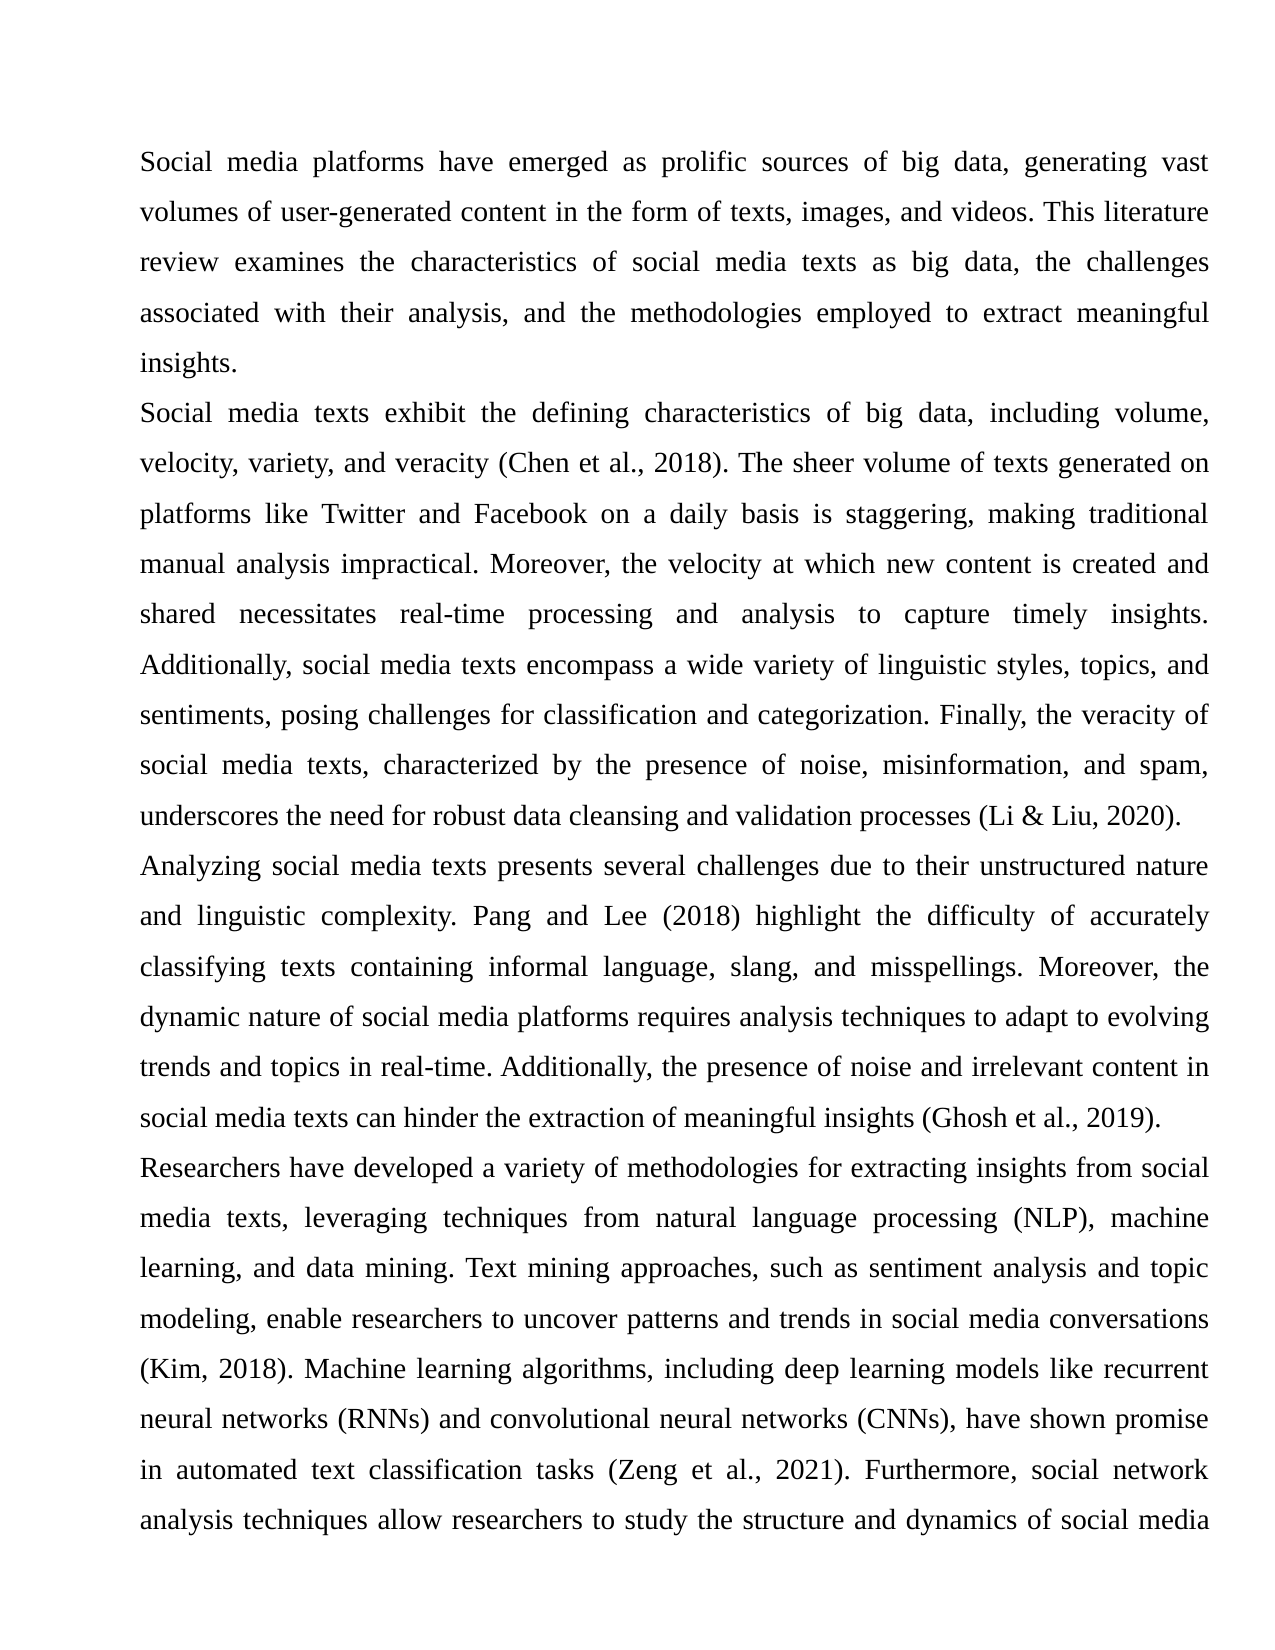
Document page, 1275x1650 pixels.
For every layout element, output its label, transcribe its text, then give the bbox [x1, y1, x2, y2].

text Social media platforms have emerged as prolific sources of big data, generating vast volumes of user-generated content in the form of texts, images, and videos. This literature review examines the characteristics of social media texts as big data, the challenges associated with their analysis, and the methodologies employed to extract meaningful insights. [139, 144, 1210, 378]
text Analyzing social media texts presents several challenges due to their unstructured nature and linguistic complexity. Pang and Lee (2018) highlight the difficulty of accurately classifying texts containing informal language, slang, and misspellings. Moreover, the dynamic nature of social media platforms requires analysis techniques to adapt to evolving trends and topics in real-time. Additionally, the presence of noise and irrelevant content in social media texts can hinder the extraction of meaningful insights (Ghosh et al., 2019). [139, 848, 1210, 1133]
text Social media texts exhibit the defining characteristics of big data, including volume, velocity, variety, and veracity (Chen et al., 2018). The sheer volume of texts generated on platforms like Twitter and Facebook on a daily basis is staggering, making traditional manual analysis impractical. Moreover, the velocity at which new content is created and shared necessitates real-time processing and analysis to capture timely insights. Additionally, social media texts encompass a wide variety of linguistic styles, topics, and sentiments, posing challenges for classification and categorization. Finally, the veracity of social media texts, characterized by the presence of noise, misinformation, and spam, underscores the need for robust data cleansing and validation processes (Li & Liu, 2020). [139, 395, 1210, 831]
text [139, 1150, 1210, 1536]
